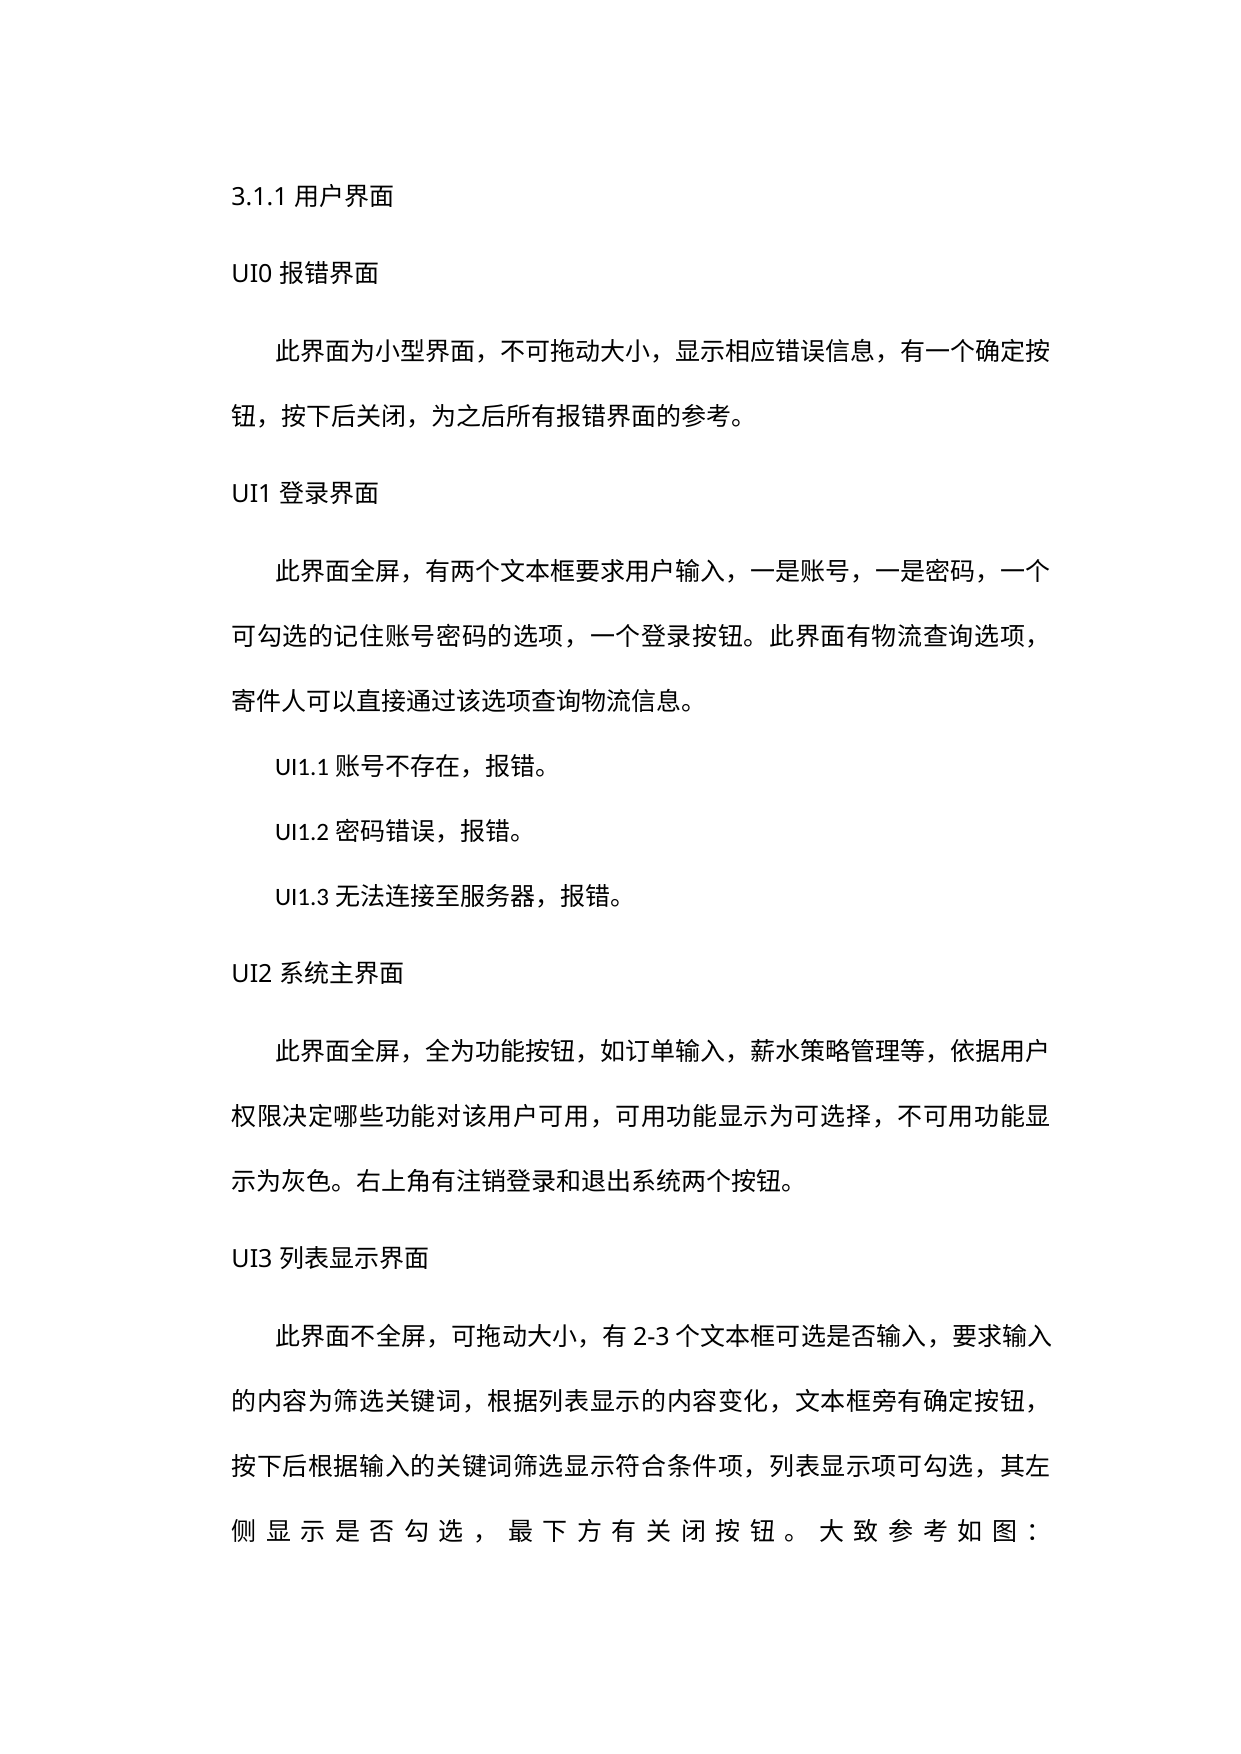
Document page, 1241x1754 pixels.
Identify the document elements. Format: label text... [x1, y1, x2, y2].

text UI1.3 无法连接至服务器，报错。 [187, 862, 1053, 927]
text 此界面全屏，有两个文本框要求用户输入，一是账号，一是密码，一个可勾选的记住账号密码的选项，一个登录按钮。此界面有物流查询选项，寄件人可以直接通过该选项查询物流信息。 [231, 537, 1053, 732]
text 此界面不全屏，可拖动大小，有2-3个文本框可选是否输入，要求输入的内容为筛选关键词，根据列表显示的内容变化，文本框旁有确定按钮，按下后根据输入的关键词筛选显示符合条件项，列表显示项可勾选，其左侧显示是否勾选，最下方有关闭按钮。大致参考如图： [231, 1302, 1053, 1562]
text 此界面全屏，全为功能按钮，如订单输入，薪水策略管理等，依据用户权限决定哪些功能对该用户可用，可用功能显示为可选择，不可用功能显示为灰色。右上角有注销登录和退出系统两个按钮。 [231, 1017, 1053, 1212]
text UI3 列表显示界面 [187, 1224, 1053, 1289]
text UI1.1 账号不存在，报错。 [187, 732, 1053, 797]
text 此界面为小型界面，不可拖动大小，显示相应错误信息，有一个确定按钮，按下后关闭，为之后所有报错界面的参考。 [231, 317, 1053, 447]
text 3.1.1 用户界面 [187, 162, 1053, 227]
text UI2 系统主界面 [187, 939, 1053, 1004]
text UI1 登录界面 [187, 459, 1053, 524]
text UI0 报错界面 [187, 239, 1053, 304]
text UI1.2 密码错误，报错。 [231, 797, 1053, 862]
